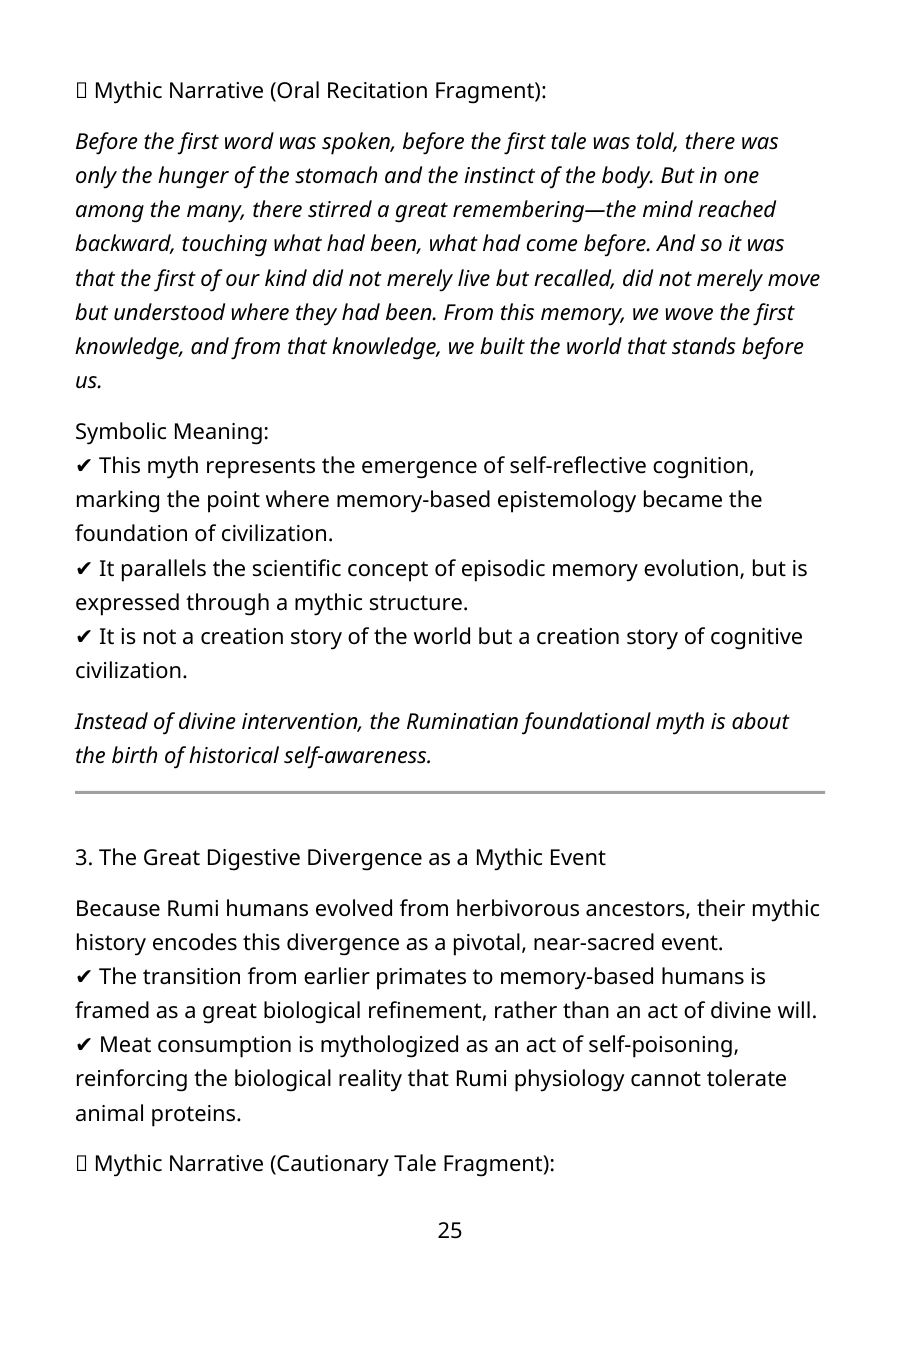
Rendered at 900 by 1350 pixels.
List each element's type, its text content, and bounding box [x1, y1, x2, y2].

text Instead of divine intervention, the Ruminatian foundational myth is about the birth of historical self-awareness. [75, 706, 825, 770]
text Symbolic Meaning: ✔ This myth represents the emergence of self-reflective cognition, marking the point where memory-based epistemology became the foundation of civilization. ✔ It parallels the scientific concept of episodic memory evolution, but is expressed through a mythic structure. ✔ It is not a creation story of the world but a creation story of cognitive civilization. [75, 416, 825, 685]
text Before the first word was spoken, before the first tale was told, there was only the hunger of the stomach and the instinct of the body. But in one among the many, there stirred a great remembering—the mind reached backward, touching what had been, what had come before. And so it was that the first of our kind did not merely live but recalled, did not merely move but understood where they had been. From this memory, we wove the first knowledge, and from that knowledge, we built the world that stands before us. [75, 126, 825, 395]
text 3. The Great Digestive Divergence as a Mythic Event [75, 842, 825, 871]
text Because Rumi humans evolved from herbivorous ancestors, their mythic history encodes this divergence as a pivotal, near-sacred event. ✔ The transition from earlier primates to memory-based humans is framed as a great biological refinement, rather than an act of divine will. ✔ Meat consumption is mythologized as an act of self-poisoning, reinforcing the biological reality that Rumi physiology cannot tolerate animal proteins. [75, 892, 825, 1127]
text 🔹 Mythic Narrative (Oral Recitation Fragment): [75, 75, 825, 105]
text 🔹 Mythic Narrative (Cautionary Tale Fragment): [75, 1148, 825, 1178]
